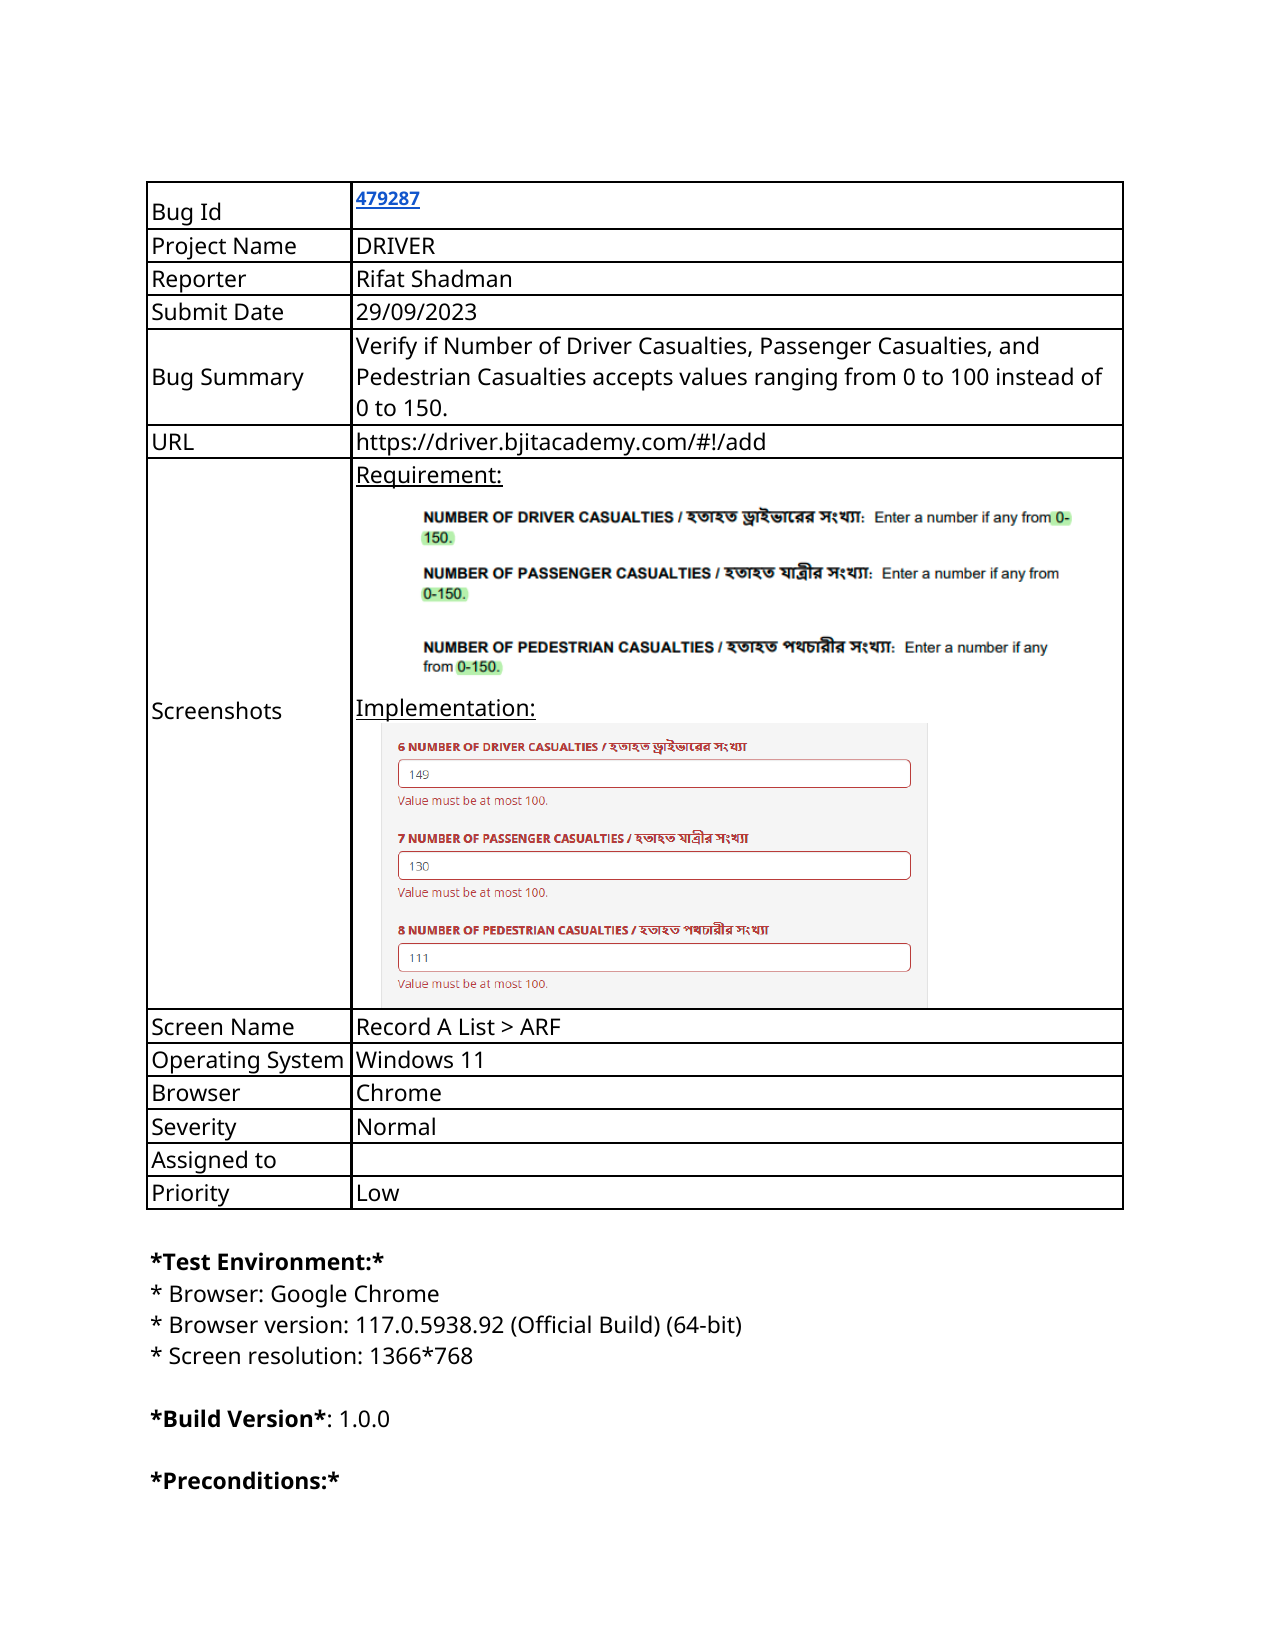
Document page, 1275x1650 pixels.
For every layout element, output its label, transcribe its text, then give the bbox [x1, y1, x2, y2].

table_cell Assigned to [148, 1144, 350, 1175]
table_cell Rifat Shadman [353, 263, 1122, 294]
table_cell Project Name [148, 230, 350, 261]
table_cell Operating System [148, 1044, 350, 1075]
table_cell [353, 1144, 1122, 1175]
table_header 479287 [353, 183, 1122, 228]
table_cell Requirement: Implementation: [353, 459, 1122, 1008]
table_cell Record A List > ARF [353, 1010, 1122, 1042]
table_cell https://driver.bjitacademy.com/#!/add [353, 426, 1122, 457]
table_cell Normal [353, 1110, 1122, 1142]
text * Screen resolution: 1366*768 [150, 1340, 1125, 1371]
text *Test Environment:* [150, 1246, 1125, 1278]
table_header Bug Id [148, 183, 350, 228]
table_cell Priority [148, 1177, 350, 1208]
text *Preconditions:* [150, 1465, 1125, 1496]
table_cell URL [148, 426, 350, 457]
table_cell 29/09/2023 [353, 296, 1122, 328]
table_cell Chrome [353, 1077, 1122, 1108]
table_cell Submit Date [148, 296, 350, 328]
table_cell Low [353, 1177, 1122, 1208]
text *Build Version*: 1.0.0 [150, 1403, 1125, 1434]
text * Browser: Google Chrome [150, 1278, 1125, 1309]
table_cell DRIVER [353, 230, 1122, 261]
table_cell Screenshots [148, 459, 350, 1008]
table_cell Reporter [148, 263, 350, 294]
table_cell Verify if Number of Driver Casualties, Passenger Casualties, and Pedestrian Casualties accepts values ranging from 0 to 100 instead of 0 to 150. [353, 330, 1122, 423]
table_cell Screen Name [148, 1010, 350, 1042]
table_cell Severity [148, 1110, 350, 1142]
table_cell Browser [148, 1077, 350, 1108]
table_cell Bug Summary [148, 330, 350, 423]
table_cell Windows 11 [353, 1044, 1122, 1075]
picture [355, 490, 1119, 693]
picture [355, 723, 940, 1008]
text * Browser version: 117.0.5938.92 (Official Build) (64-bit) [150, 1309, 1125, 1340]
